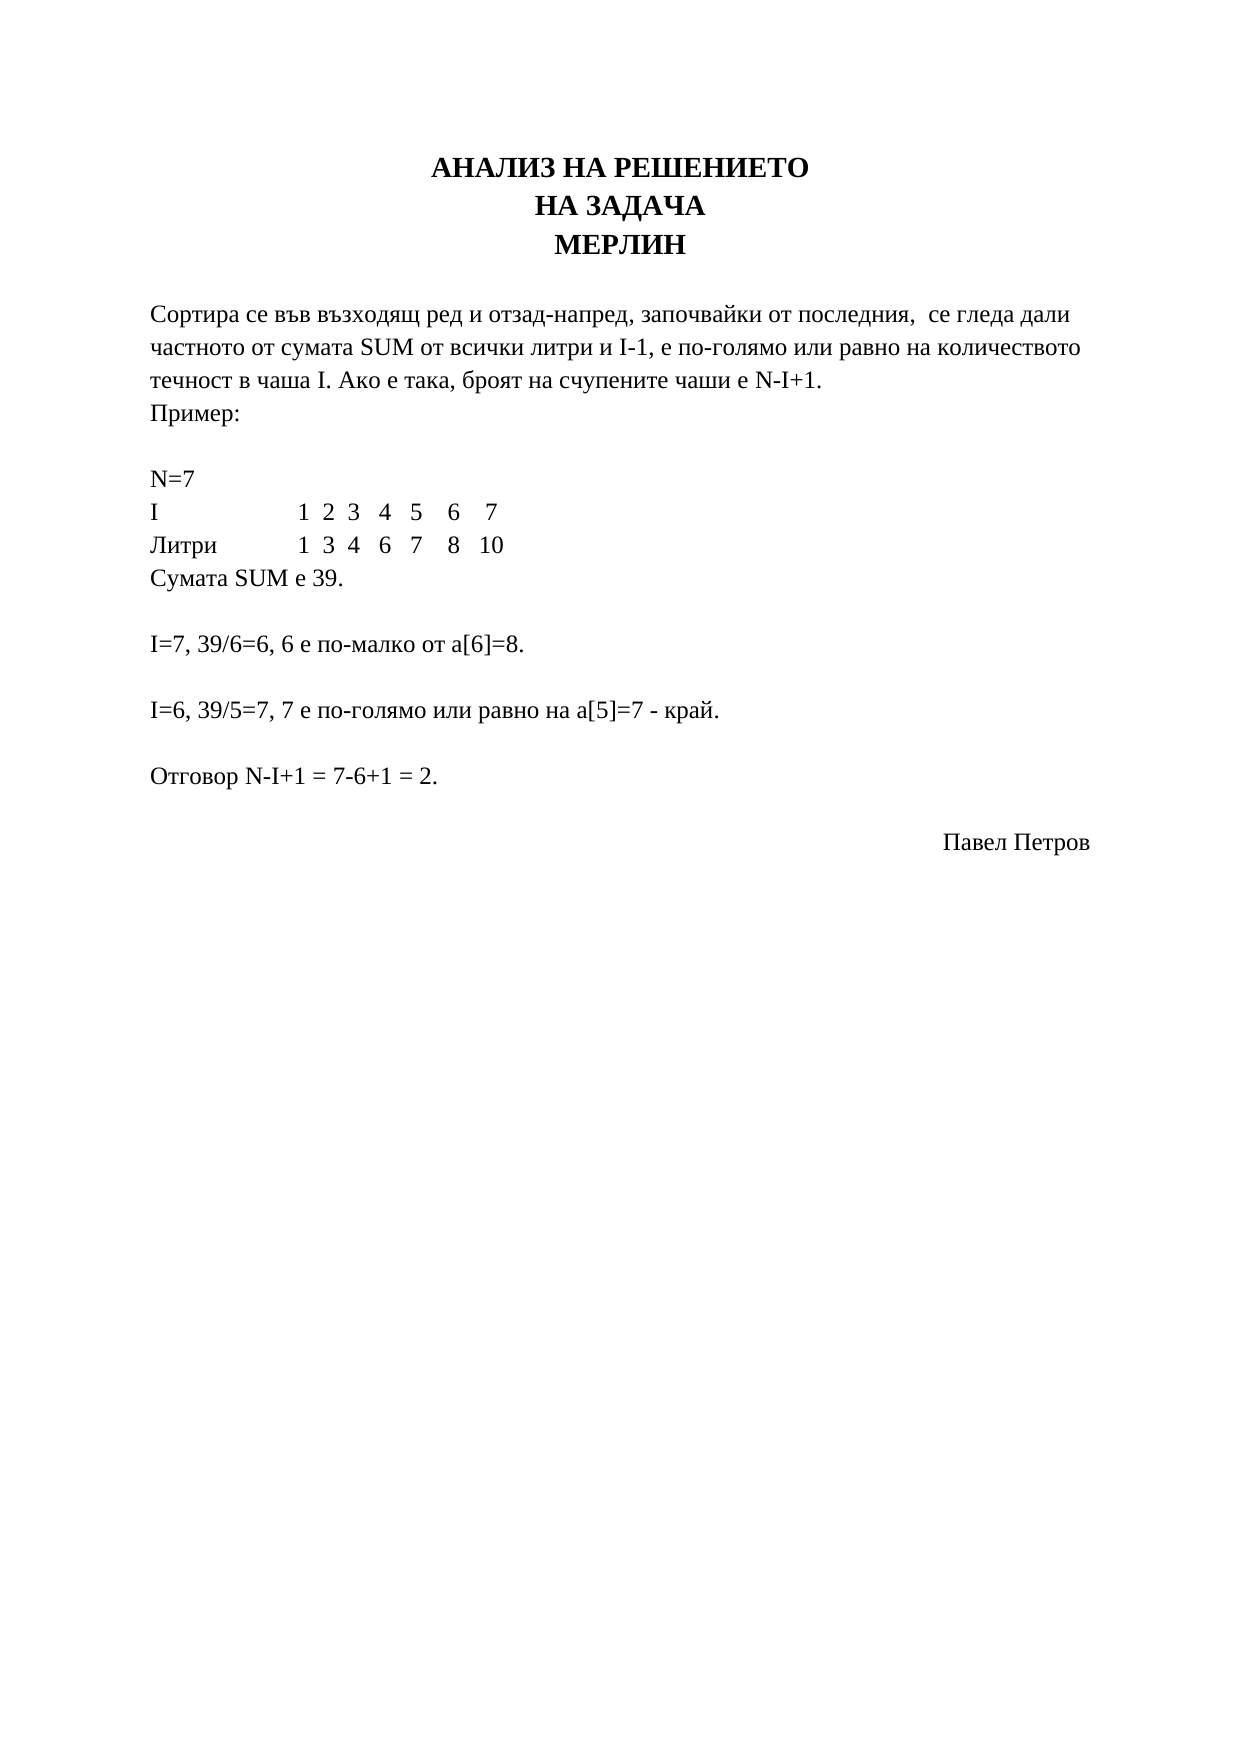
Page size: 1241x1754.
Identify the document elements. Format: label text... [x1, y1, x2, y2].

text Отговор N-I+1 = 7-6+1 = 2. [150, 761, 1090, 790]
text Павел Петров [150, 827, 1090, 856]
text I=7, 39/6=6, 6 е по-малко от a[6]=8. [150, 629, 1090, 658]
text Сумата SUM е 39. [150, 563, 1090, 592]
text МЕРЛИН [150, 227, 1090, 261]
text Литри 1 3 4 6 7 8 10 [150, 530, 1090, 558]
text НА ЗАДАЧА [150, 188, 1090, 222]
text I=6, 39/5=7, 7 е по-голямо или равно на a[5]=7 - край. [150, 695, 1090, 724]
text I 1 2 3 4 5 6 7 [150, 497, 1090, 526]
text АНАЛИЗ НА РЕШЕНИЕТО [150, 150, 1090, 183]
text N=7 [150, 464, 1090, 492]
text Пример: [150, 398, 1090, 426]
text Сортира се във възходящ ред и отзад-напред, започвайки от последния, се гледа дали частното от сумата SUM от всички литри и I-1, е по-голямо или равно на количеството течност в чаша I. Ако е така, броят на счупените чаши е N-I+1. [150, 299, 1090, 393]
